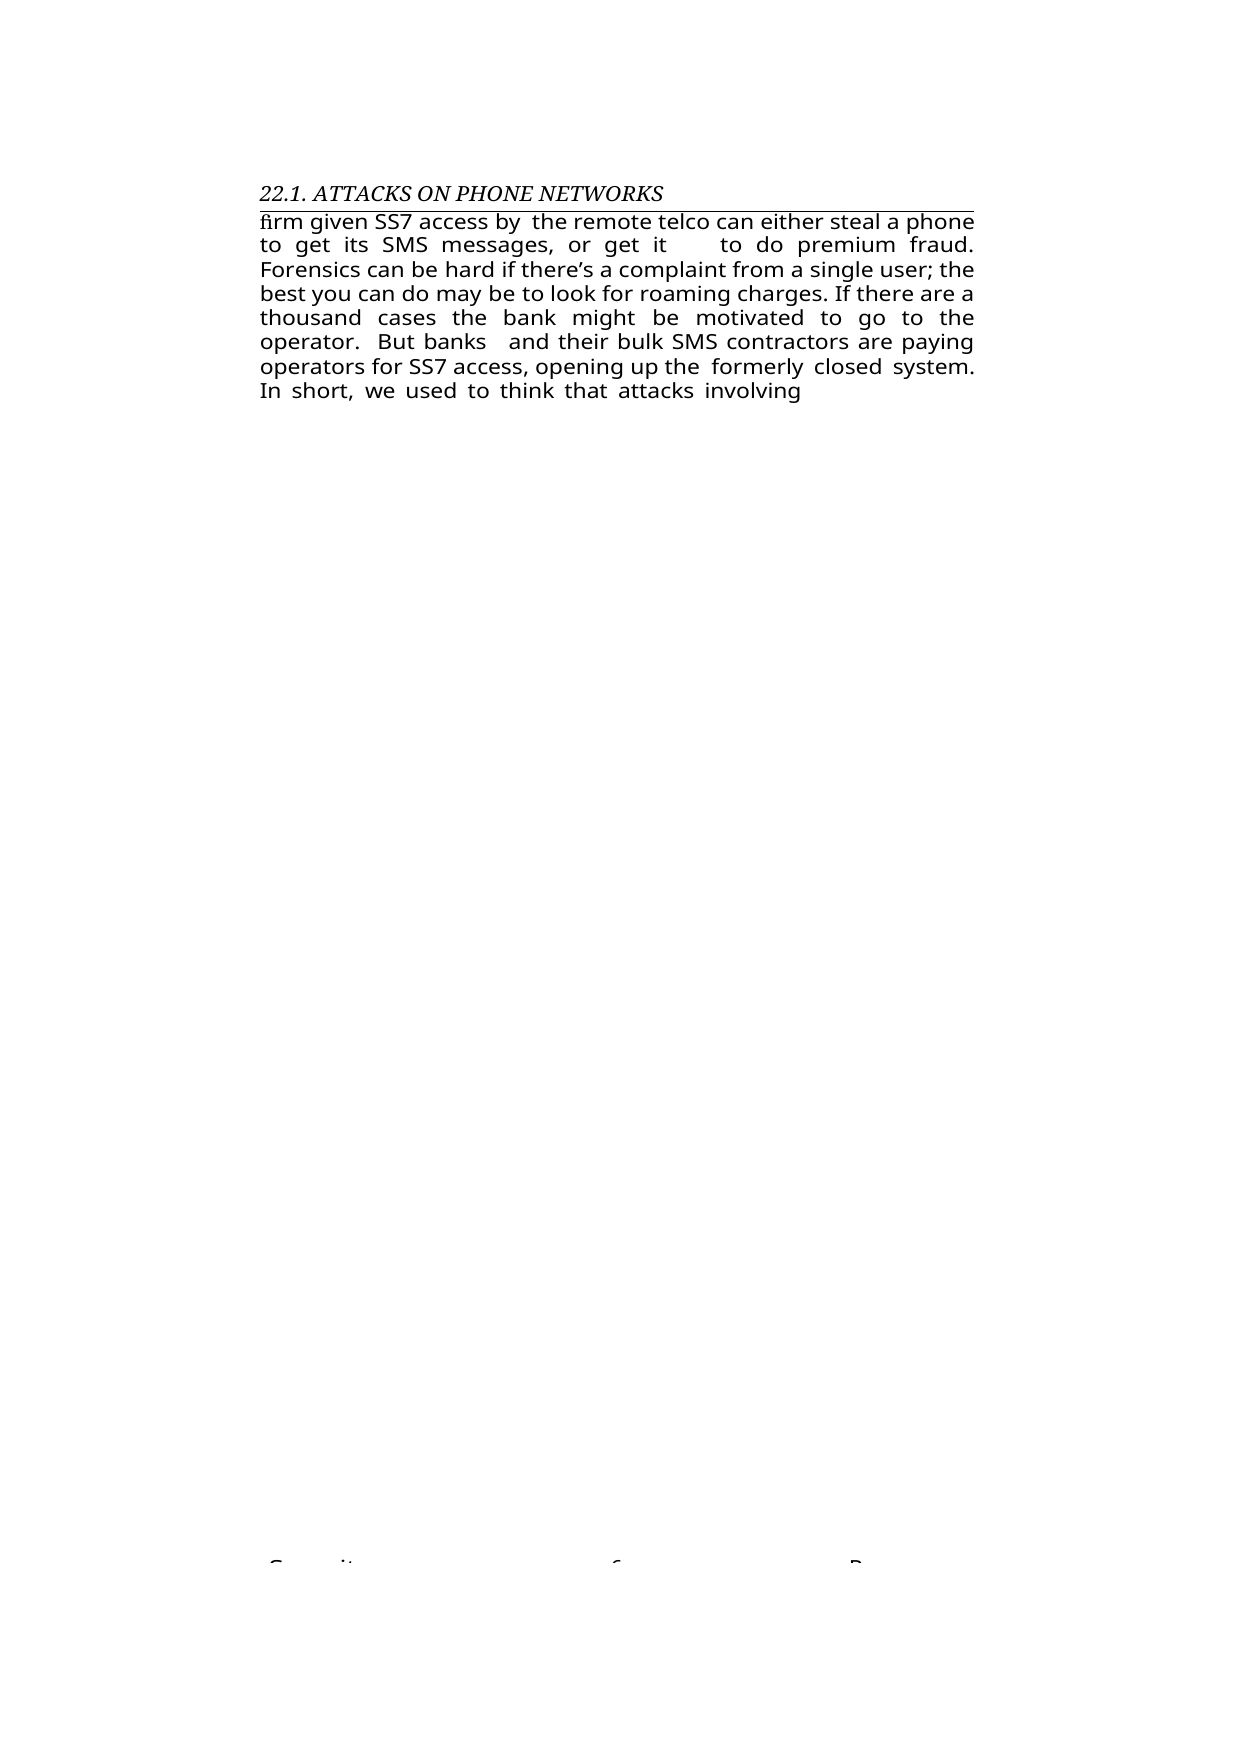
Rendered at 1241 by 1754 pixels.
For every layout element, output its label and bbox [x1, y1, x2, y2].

text [259, 210, 975, 404]
